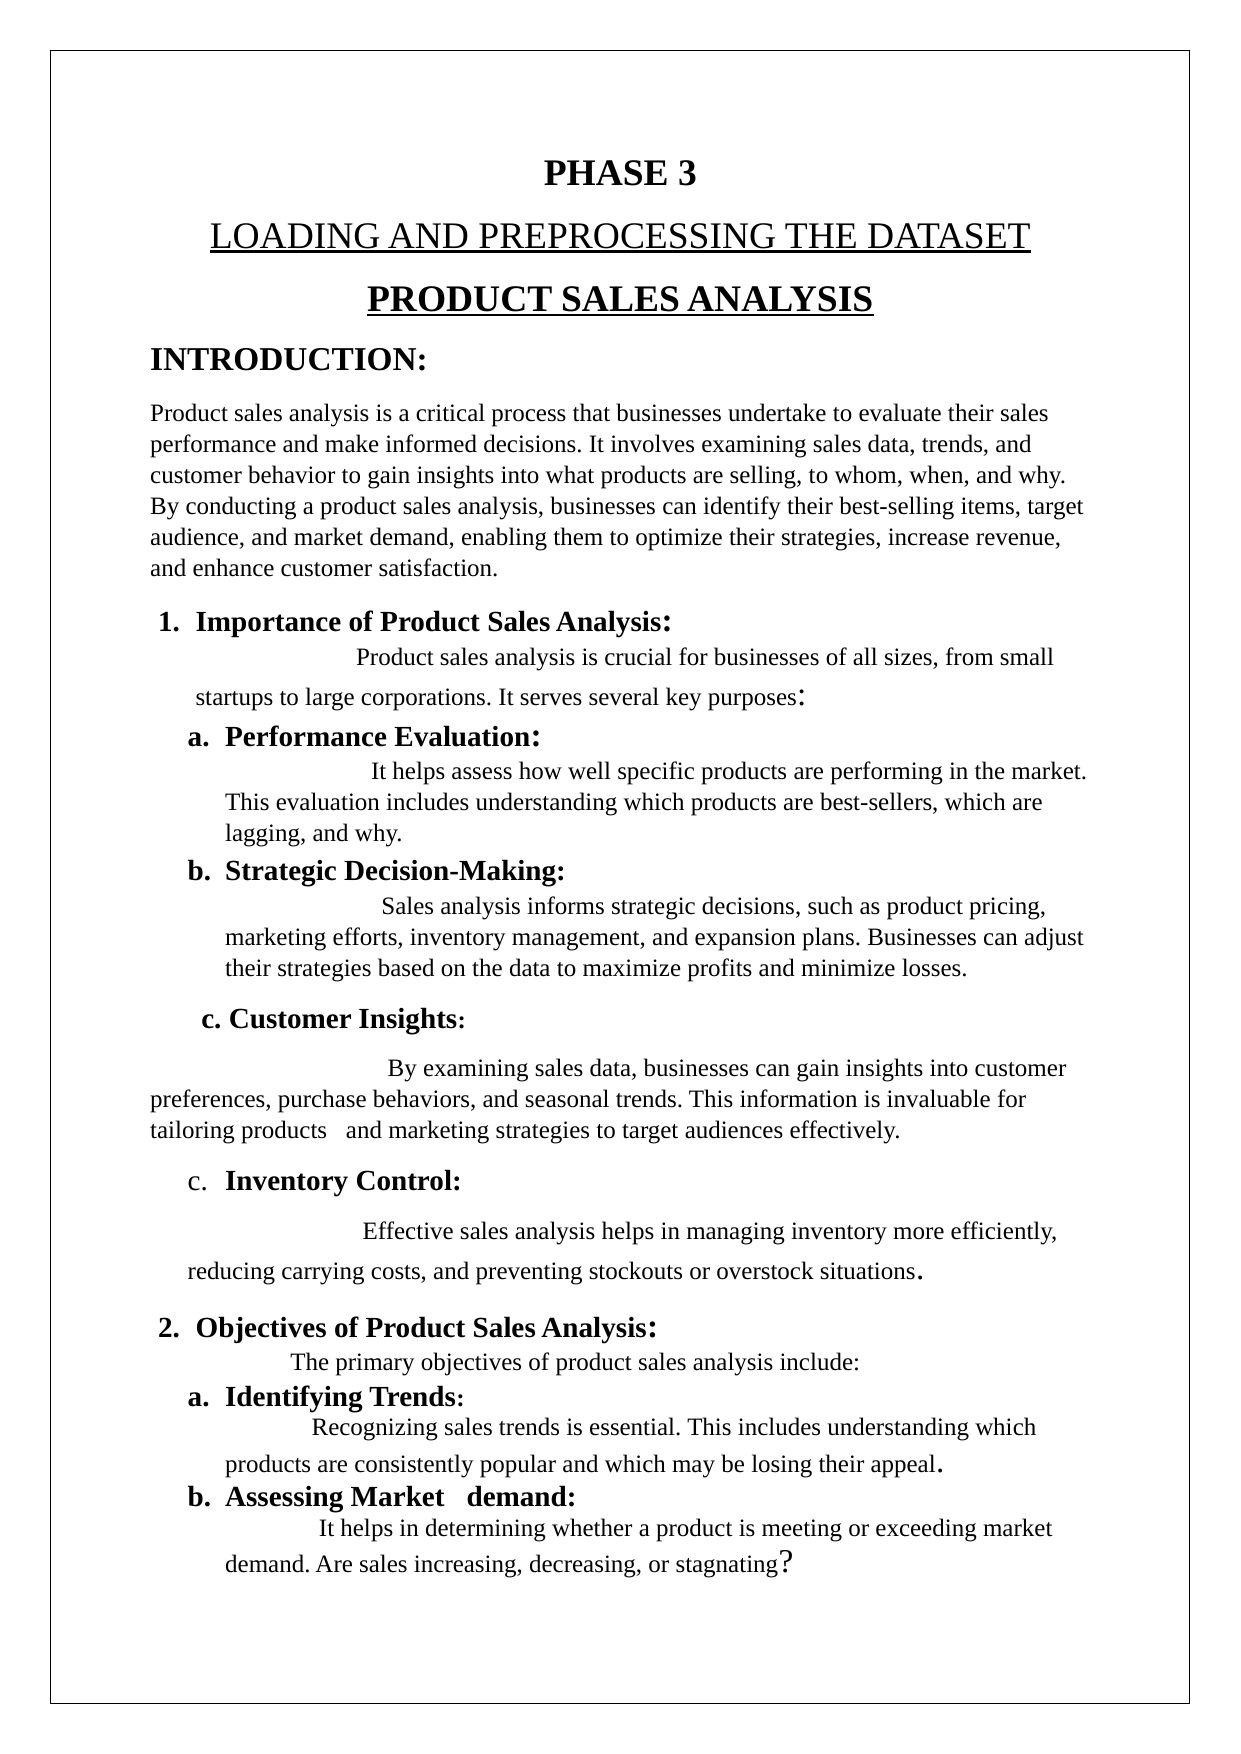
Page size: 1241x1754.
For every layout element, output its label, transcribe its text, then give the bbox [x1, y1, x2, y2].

list Identifying Trends: [187, 1379, 1090, 1412]
list It helps assess how well specific products are performing in the market. This evaluation includes understanding which products are best-sellers, which are lagging, and why. [225, 756, 1090, 847]
text PRODUCT SALES ANALYSIS [150, 276, 1090, 319]
list It helps in determining whether a product is meeting or exceeding market demand. Are sales increasing, decreasing, or stagnating? [225, 1513, 1090, 1580]
list Inventory Control: [187, 1163, 1090, 1197]
list Product sales analysis is crucial for businesses of all sizes, from small startups to large corporations. It serves several key purposes: [195, 642, 1090, 712]
list Performance Evaluation: [187, 715, 1090, 753]
list Objectives of Product Sales Analysis: [158, 1306, 1090, 1344]
list Assessing Market demand: [187, 1479, 1090, 1513]
list Strategic Decision-Making: [187, 849, 1090, 888]
list Recognizing sales trends is essential. This includes understanding which products are consistently popular and which may be losing their appeal. [225, 1412, 1090, 1479]
text By examining sales data, businesses can gain insights into customer preferences, purchase behaviors, and seasonal trends. This information is invaluable for tailoring products and marketing strategies to target audiences effectively. [150, 1053, 1090, 1144]
text Product sales analysis is a critical process that businesses undertake to evaluate their sales performance and make informed decisions. It involves examining sales data, trends, and customer behavior to gain insights into what products are selling, to whom, when, and why. By conducting a product sales analysis, businesses can identify their best-selling items, target audience, and market demand, enabling them to optimize their strategies, increase revenue, and enhance customer satisfaction. [150, 398, 1090, 582]
list Sales analysis informs strategic decisions, such as product pricing, marketing efforts, inventory management, and expansion plans. Businesses can adjust their strategies based on the data to maximize profits and minimize losses. [225, 891, 1090, 982]
list The primary objectives of product sales analysis include: [195, 1347, 1090, 1376]
list Importance of Product Sales Analysis: [158, 601, 1090, 639]
text c. Customer Insights: [150, 1001, 1090, 1034]
text PHASE 3 [150, 150, 1090, 193]
text Effective sales analysis helps in managing inventory more efficiently, reducing carrying costs, and preventing stockouts or overstock situations. [187, 1216, 1090, 1286]
text LOADING AND PREPROCESSING THE DATASET [150, 213, 1090, 256]
text INTRODUCTION: [150, 340, 1090, 378]
